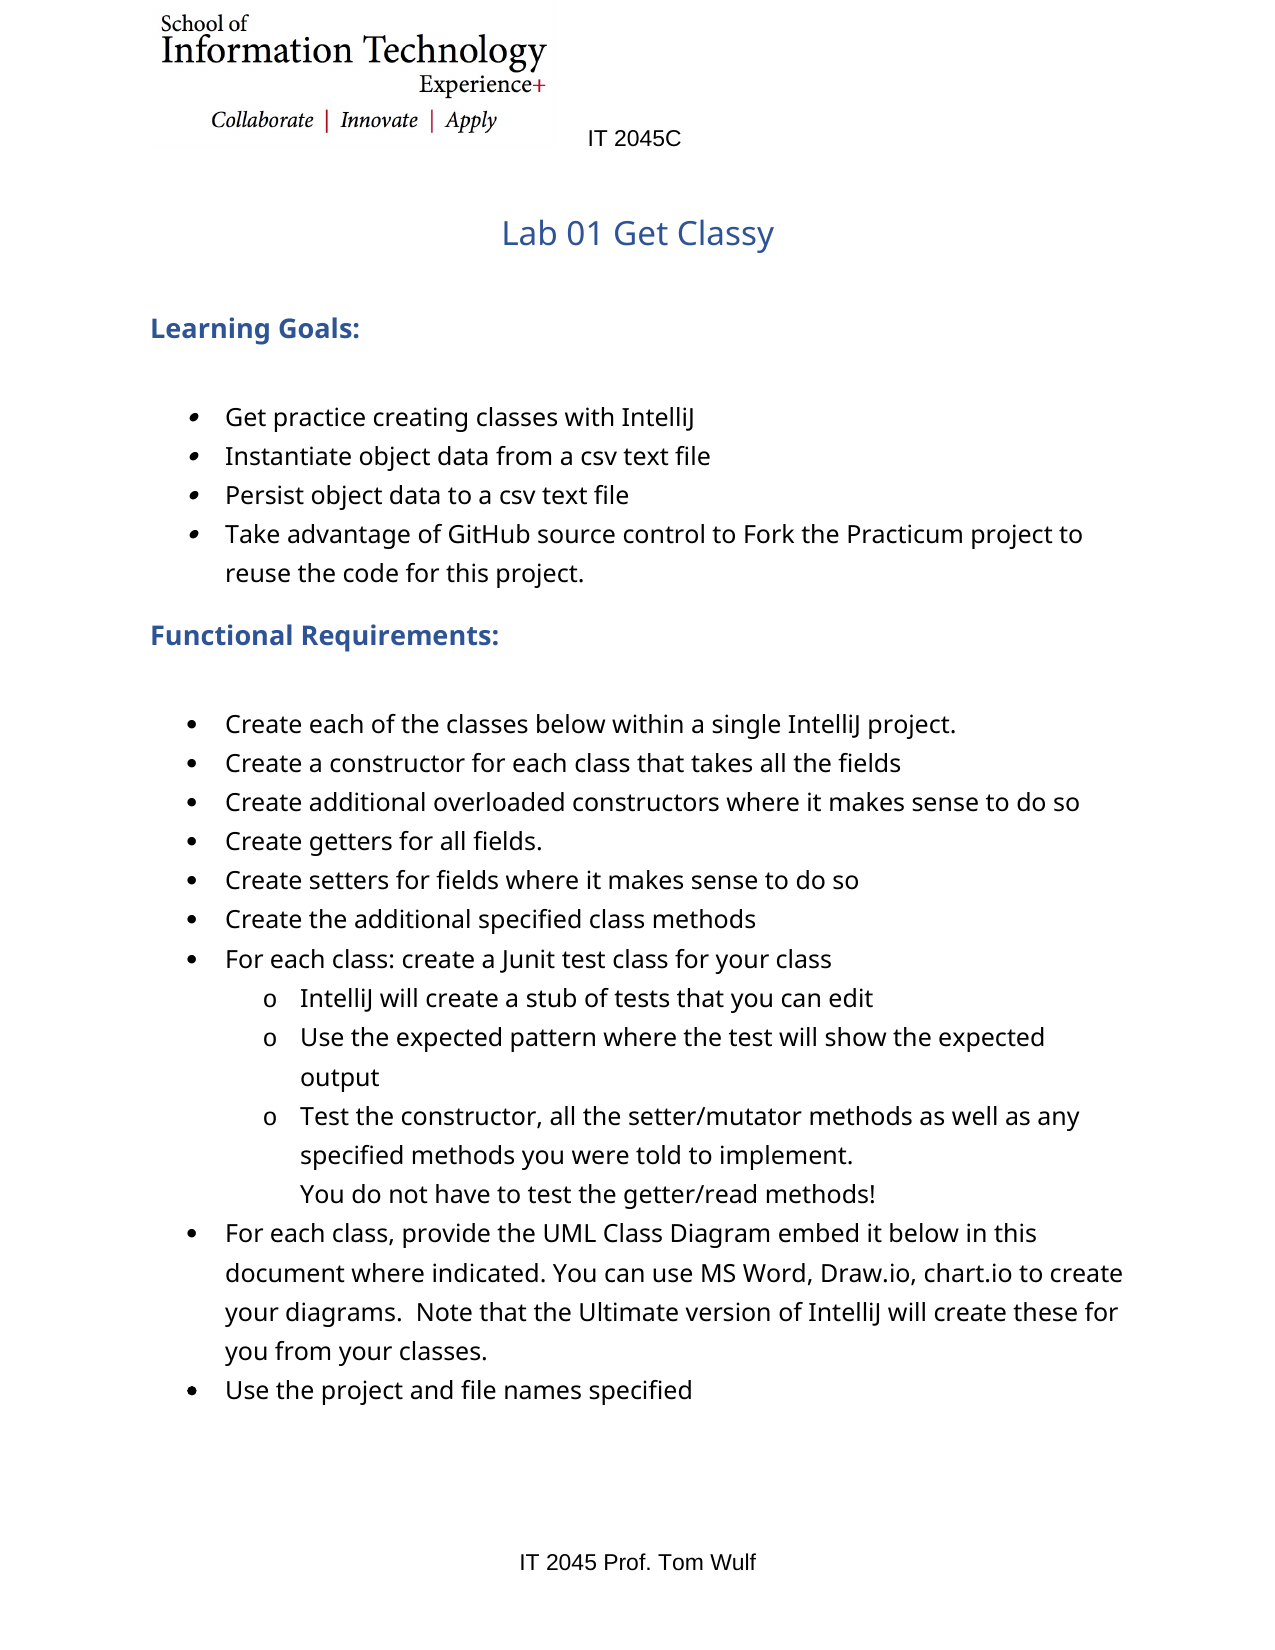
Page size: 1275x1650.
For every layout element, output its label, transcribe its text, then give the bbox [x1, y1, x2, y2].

list For each class: create a Junit test class for your class [187, 941, 1125, 975]
list For each class, provide the UML Class Diagram embed it below in this document where indicated. You can use MS Word, Draw.io, chart.io to create your diagrams. Note that the Ultimate version of IntelliJ will create these for you from your classes. [187, 1216, 1125, 1368]
subtitle Learning Goals: [150, 309, 1125, 346]
list Test the constructor, all the setter/mutator methods as well as any specified methods you were told to implement. You do not have to test the getter/read methods! [262, 1098, 1125, 1211]
list Use the project and file names specified [187, 1373, 1125, 1407]
subtitle Lab 01 Get Classy [150, 210, 1125, 255]
subtitle Functional Requirements: [150, 616, 1125, 653]
list IntelliJ will create a stub of tests that you can edit [262, 981, 1125, 1015]
picture [150, 0, 557, 147]
list Create setters for fields where it makes sense to do so [187, 863, 1125, 897]
list Instantiate object data from a csv text file [187, 439, 1125, 473]
list Take advantage of GitHub source control to Fork the Practicum project to reuse the code for this project. [187, 517, 1125, 590]
list Create additional overloaded constructors where it makes sense to do so [187, 785, 1125, 819]
list Use the expected pattern where the test will show the expected output [262, 1020, 1125, 1093]
list Create getters for all fields. [187, 824, 1125, 858]
list Persist object data to a csv text file [187, 478, 1125, 512]
list Create the additional specified class methods [187, 902, 1125, 936]
list Create a constructor for each class that takes all the fields [187, 746, 1125, 779]
list Get practice creating classes with IntelliJ [187, 399, 1125, 433]
list Create each of the classes below within a single IntelliJ project. [187, 706, 1125, 740]
